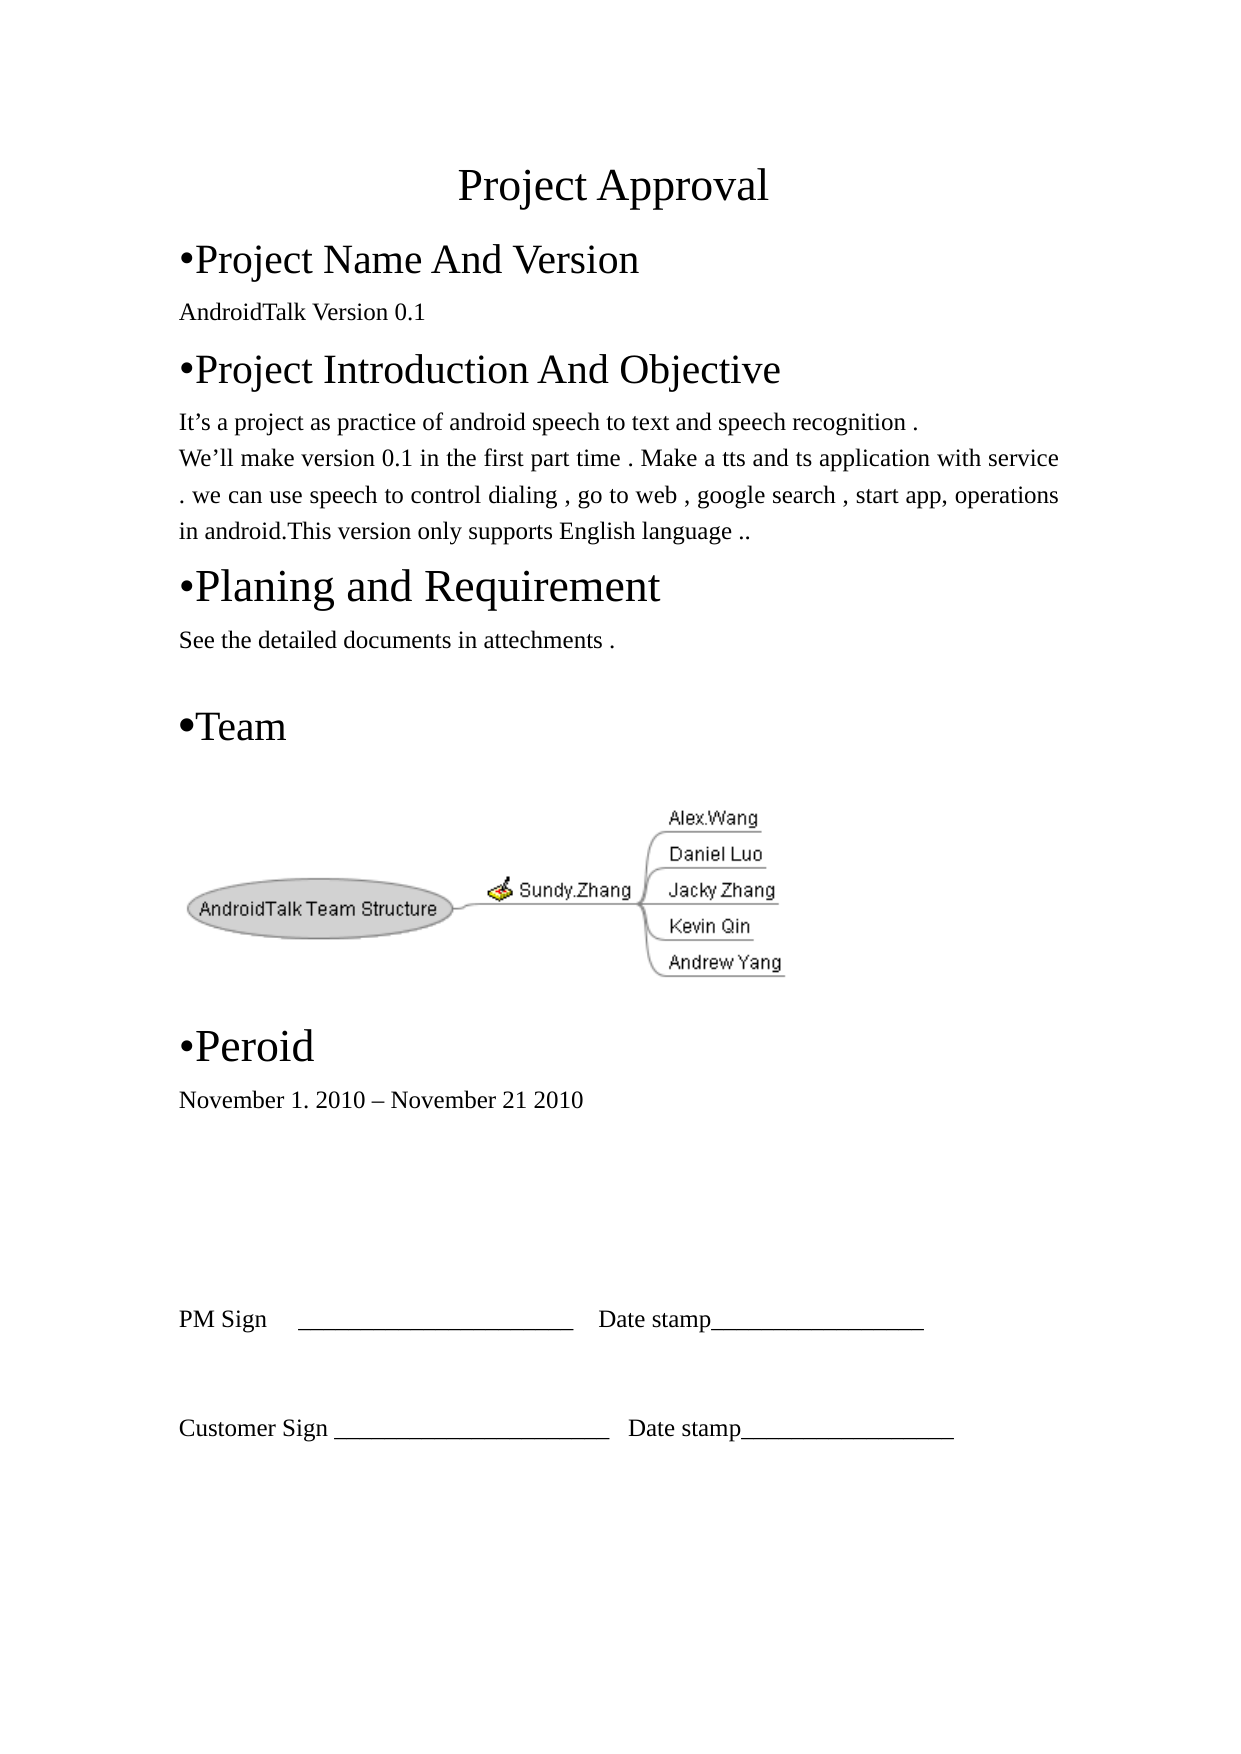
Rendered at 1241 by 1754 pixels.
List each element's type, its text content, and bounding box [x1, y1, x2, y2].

text •Planing and Requirement [179, 549, 1061, 622]
text See the detailed documents in attechments . [179, 622, 1061, 658]
subtitle •Team [179, 687, 1061, 760]
text •Project Name And Version [179, 221, 1061, 294]
picture [178, 789, 801, 996]
text We’ll make version 0.1 in the first part time . Make a tts and ts application with service . we can use speech to control dialing , go to web , google search , start app, operations in android.This version only supports English language .. [179, 439, 1061, 549]
text •Project Introduction And Objective [179, 330, 1061, 403]
text AndroidTalk Version 0.1 [179, 294, 1061, 330]
text Project Approval [179, 148, 1061, 221]
text PM Sign ______________________ Date stamp_________________ [179, 1300, 1061, 1336]
text It’s a project as practice of android speech to text and speech recognition . [179, 403, 1061, 439]
text Customer Sign ______________________ Date stamp_________________ [179, 1409, 1061, 1446]
text November 1. 2010 – November 21 2010 [179, 1081, 1061, 1118]
text •Peroid [179, 1008, 1061, 1081]
